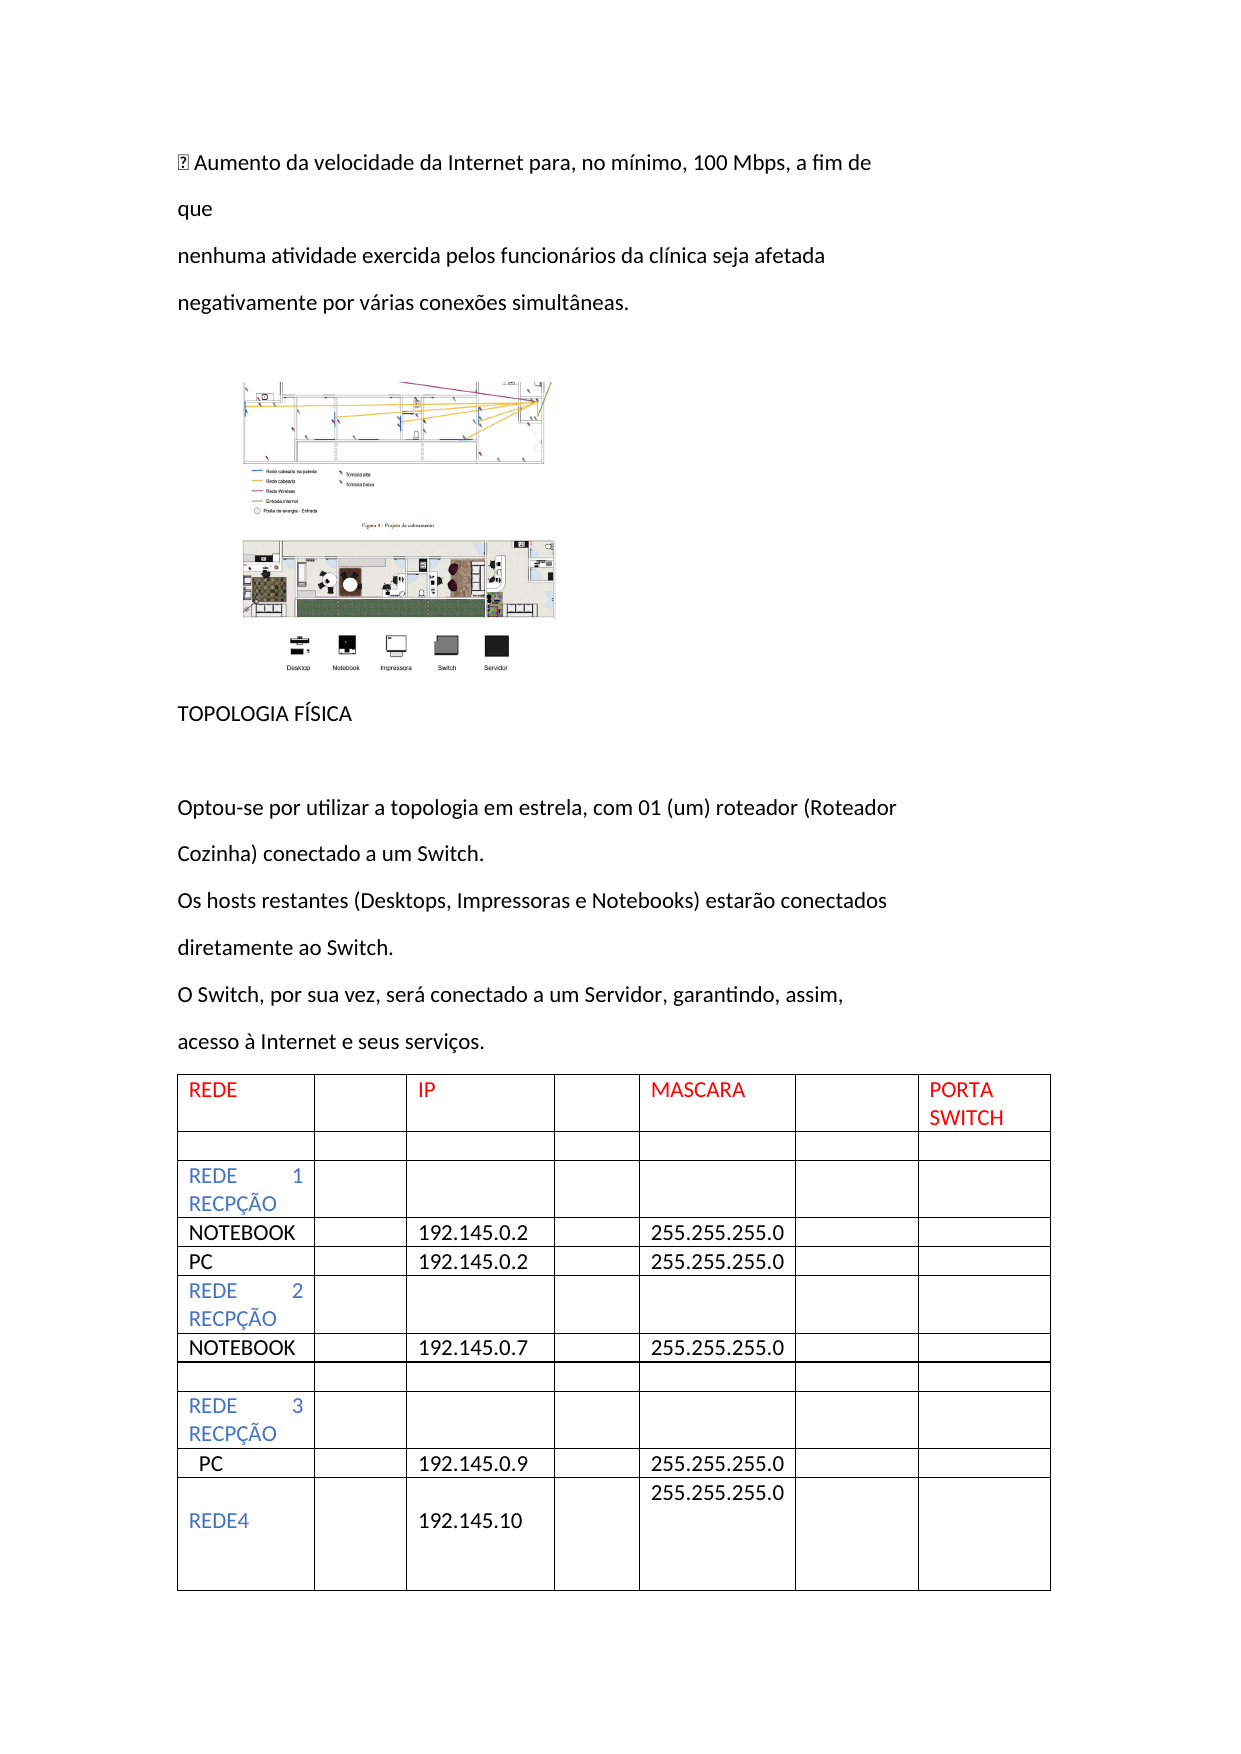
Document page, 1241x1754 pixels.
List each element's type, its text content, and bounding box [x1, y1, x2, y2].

table_cell 192.145.0.2 [407, 1247, 554, 1275]
table_cell [178, 1132, 314, 1160]
table_cell [555, 1449, 639, 1477]
text  Aumento da velocidade da Internet para, no mínimo, 100 Mbps, a fim de [177, 148, 1063, 176]
table_cell [796, 1334, 918, 1361]
table_cell [407, 1132, 554, 1160]
text diretamente ao Switch. [177, 933, 1063, 961]
table_cell [640, 1363, 795, 1391]
table_cell 192.145.0.7 [407, 1334, 554, 1361]
table_cell REDE 2 RECPÇÃO [178, 1276, 314, 1332]
table_cell [315, 1334, 406, 1361]
table_header [796, 1075, 918, 1131]
picture [177, 382, 616, 681]
table_cell [919, 1276, 1050, 1332]
table_cell [407, 1363, 554, 1391]
table_cell [919, 1247, 1050, 1275]
table_cell [796, 1161, 918, 1217]
table_cell 255.255.255.0 [640, 1449, 795, 1477]
table_cell 192.145.0.9 [407, 1449, 554, 1477]
table_cell [315, 1247, 406, 1275]
table_cell [796, 1247, 918, 1275]
text negativamente por várias conexões simultâneas. [177, 288, 1063, 316]
table_header [315, 1075, 406, 1131]
text O Switch, por sua vez, será conectado a um Servidor, garantindo, assim, [177, 980, 1063, 1008]
table_cell [796, 1392, 918, 1448]
table_cell [555, 1161, 639, 1217]
table_cell NOTEBOOK [178, 1334, 314, 1361]
table_cell 255.255.255.0 [640, 1218, 795, 1246]
text nenhuma atividade exercida pelos funcionários da clínica seja afetada [177, 241, 1063, 269]
table_cell PC [178, 1449, 314, 1477]
table_cell [315, 1161, 406, 1217]
table_cell [555, 1363, 639, 1391]
table_cell [315, 1276, 406, 1332]
table_cell [640, 1132, 795, 1160]
text Optou-se por utilizar a topologia em estrela, com 01 (um) roteador (Roteador [177, 793, 1063, 821]
table_cell [919, 1449, 1050, 1477]
table_cell 255.255.255.0 [640, 1334, 795, 1361]
table_cell [796, 1478, 918, 1590]
table_cell [640, 1276, 795, 1332]
table_cell [919, 1363, 1050, 1391]
table_cell [796, 1363, 918, 1391]
table_cell [555, 1218, 639, 1246]
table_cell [640, 1478, 795, 1590]
table_cell [315, 1363, 406, 1391]
table_header IP [407, 1075, 554, 1131]
table_cell [919, 1218, 1050, 1246]
text TOPOLOGIA FÍSICA [177, 699, 1063, 727]
table_cell [555, 1334, 639, 1361]
table_cell [919, 1161, 1050, 1217]
table_cell [919, 1478, 1050, 1590]
table_cell REDE 3 RECPÇÃO [178, 1392, 314, 1448]
table_cell [407, 1276, 554, 1332]
text que [177, 194, 1063, 222]
table_cell [315, 1449, 406, 1477]
table_cell 255.255.255.0 [640, 1247, 795, 1275]
table_cell 192.145.0.2 [407, 1218, 554, 1246]
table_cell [407, 1478, 554, 1590]
table_cell PC [178, 1247, 314, 1275]
table_cell NOTEBOOK [178, 1218, 314, 1246]
table_cell [315, 1478, 406, 1590]
text acesso à Internet e seus serviços. [177, 1027, 1063, 1055]
table_cell [796, 1218, 918, 1246]
table_cell [640, 1161, 795, 1217]
table_cell [407, 1392, 554, 1448]
table_cell [178, 1363, 314, 1391]
table_cell [919, 1334, 1050, 1361]
table_cell [407, 1161, 554, 1217]
table_cell [796, 1276, 918, 1332]
table_cell [640, 1392, 795, 1448]
table_cell [555, 1247, 639, 1275]
table_cell [796, 1132, 918, 1160]
table_header REDE [178, 1075, 314, 1131]
table_cell REDE 1 RECPÇÃO [178, 1161, 314, 1217]
table_cell [315, 1218, 406, 1246]
text Cozinha) conectado a um Switch. [177, 839, 1063, 868]
table_header [555, 1075, 639, 1131]
table_cell [555, 1276, 639, 1332]
text Os hosts restantes (Desktops, Impressoras e Notebooks) estarão conectados [177, 886, 1063, 914]
table_cell REDE4 Rede 5 Rede 6 [178, 1478, 314, 1590]
table_cell [919, 1132, 1050, 1160]
table_header PORTA SWITCH [919, 1075, 1050, 1131]
table_cell [555, 1392, 639, 1448]
table_header MASCARA [640, 1075, 795, 1131]
table_cell [796, 1449, 918, 1477]
table_cell [919, 1392, 1050, 1448]
table_cell [555, 1478, 639, 1590]
table_cell [555, 1132, 639, 1160]
table_cell [315, 1392, 406, 1448]
table_cell [315, 1132, 406, 1160]
